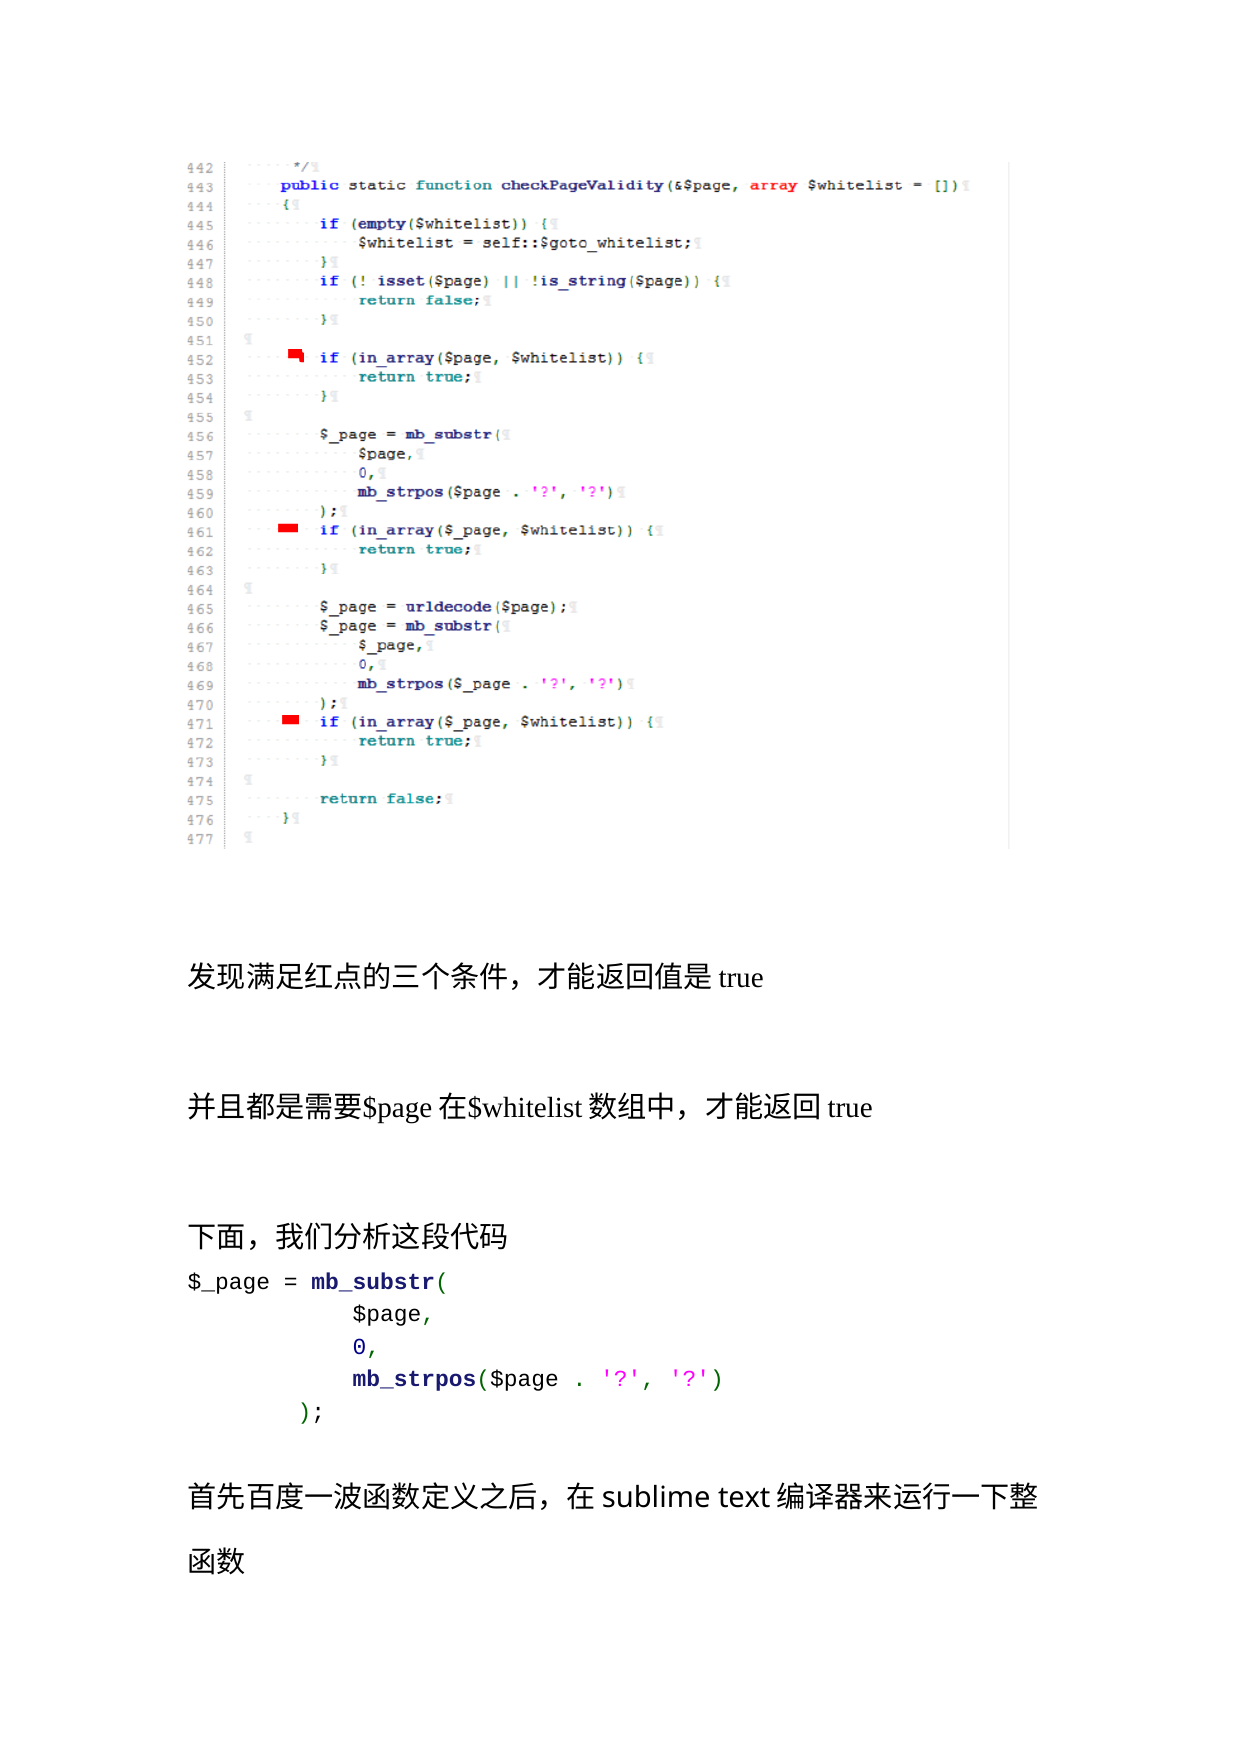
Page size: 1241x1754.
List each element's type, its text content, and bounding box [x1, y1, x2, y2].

picture [187, 162, 1053, 849]
text $_page = mb_substr( [187, 1267, 1053, 1299]
text 并且都是需要$page在$whitelist数组中，才能返回true [187, 1072, 1053, 1137]
text $page, [187, 1299, 1053, 1332]
text 下面，我们分析这段代码 [187, 1202, 1053, 1267]
text ); [187, 1397, 1053, 1429]
text 0, [187, 1332, 1053, 1364]
text mb_strpos($page . '?', '?') [187, 1364, 1053, 1397]
text 首先百度一波函数定义之后，在sublime text编译器来运行一下整函数 [187, 1462, 1053, 1592]
text 发现满足红点的三个条件，才能返回值是true [187, 942, 1053, 1007]
